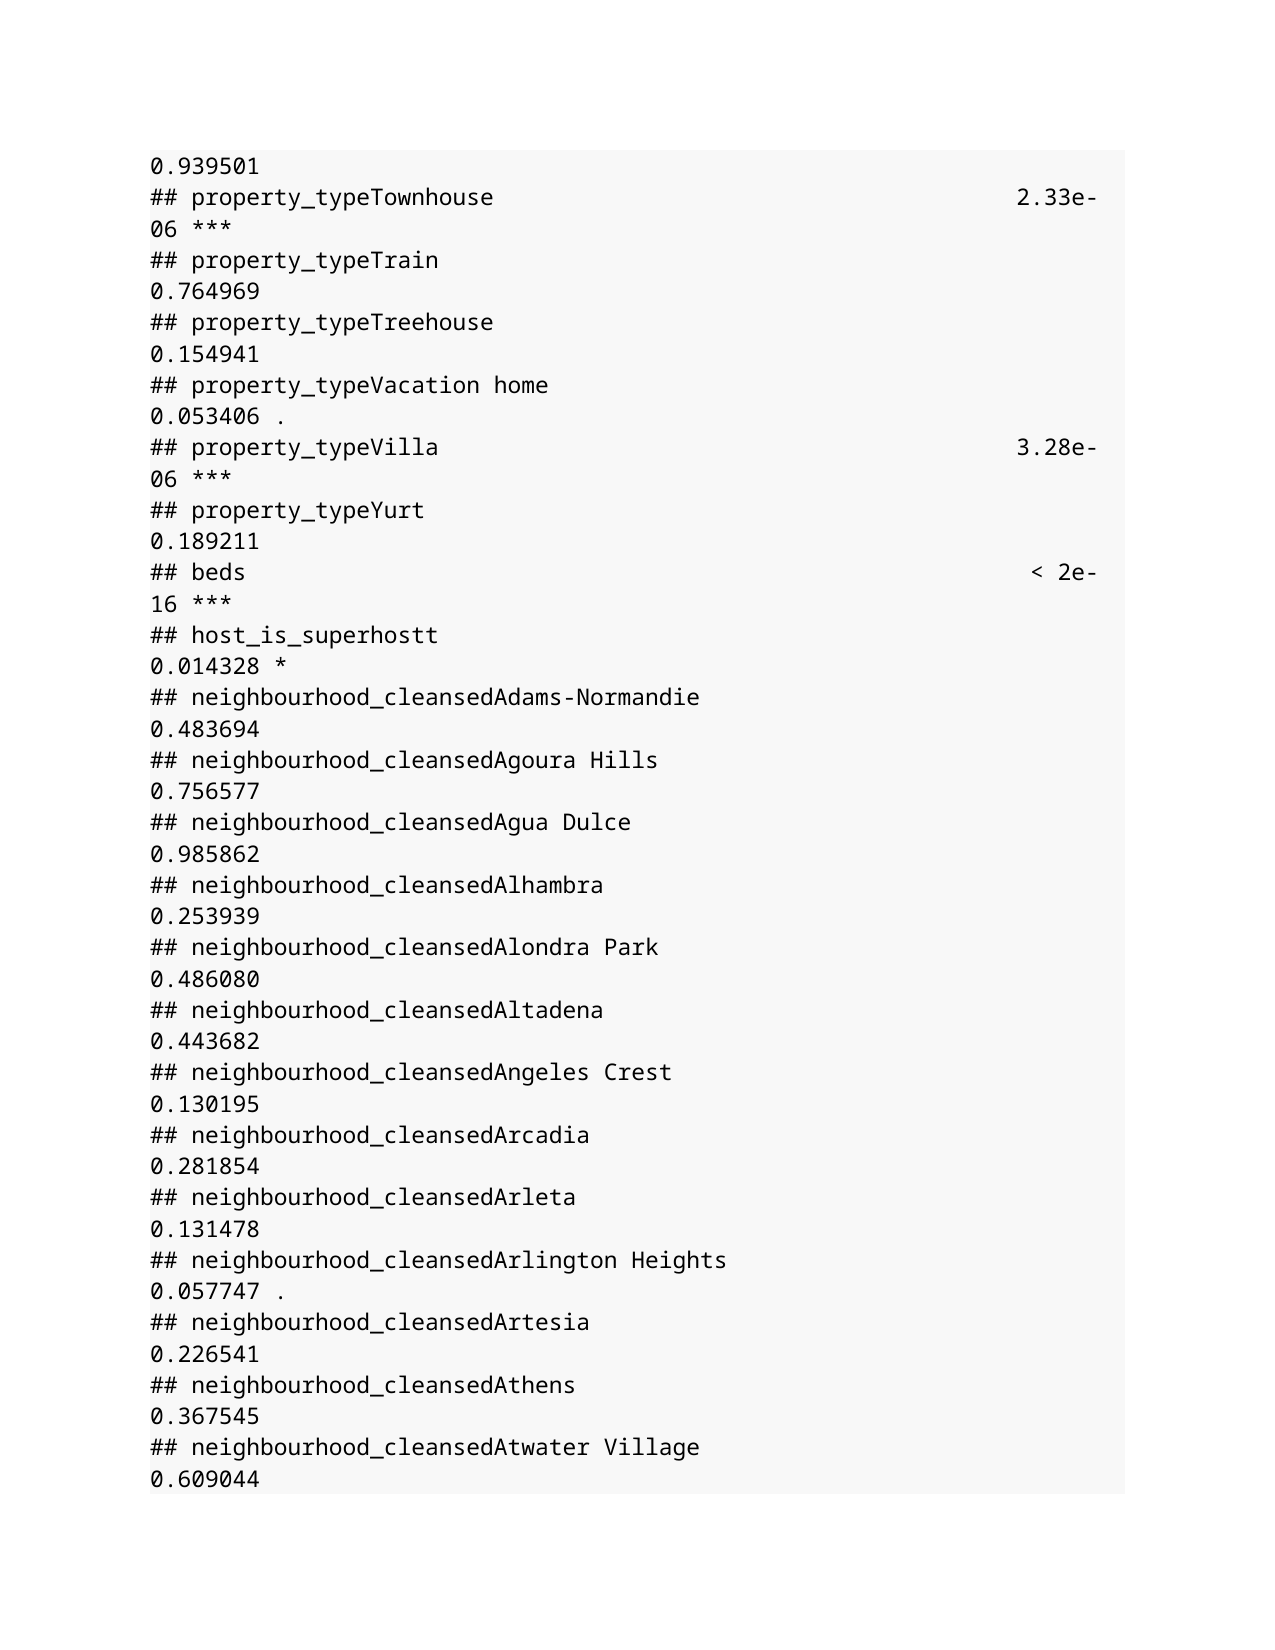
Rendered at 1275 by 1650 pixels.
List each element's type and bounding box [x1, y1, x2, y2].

text [150, 150, 1125, 1494]
